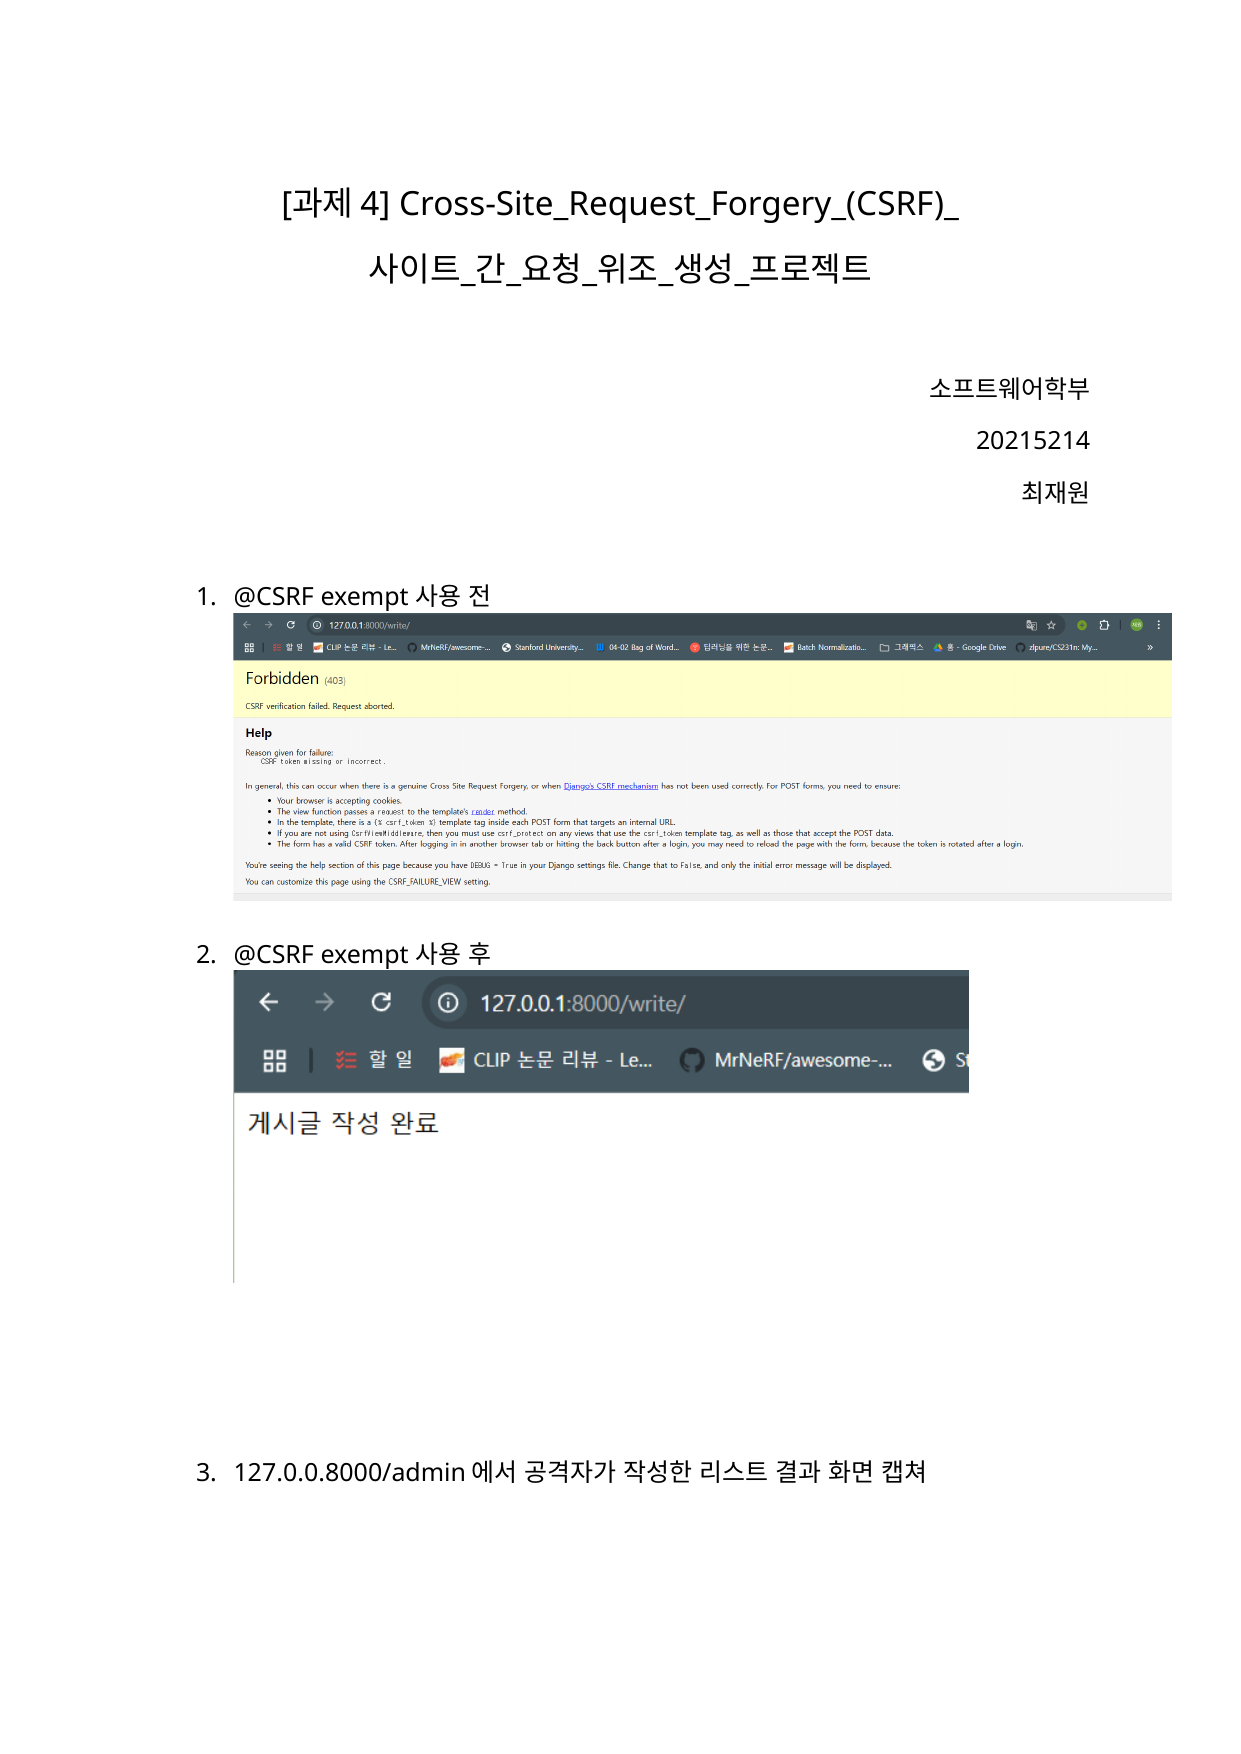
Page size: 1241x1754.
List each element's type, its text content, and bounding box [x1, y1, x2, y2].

list 127.0.0.8000/admin에서 공격자가 작성한 리스트 결과 화면 캡쳐 [196, 1453, 1090, 1489]
text 사이트_간_요청_위조_생성_프로젝트 [150, 242, 1090, 291]
list @CSRF exempt 사용 후 [196, 934, 1090, 971]
text 최재원 [150, 473, 1090, 509]
text [과제4] Cross-Site_Request_Forgery_(CSRF)_ [150, 177, 1090, 226]
list @CSRF exempt 사용 전 [196, 577, 1090, 613]
text 20215214 [150, 422, 1090, 456]
picture [233, 970, 969, 1283]
picture [233, 613, 1172, 901]
text 소프트웨어학부 [150, 369, 1090, 406]
